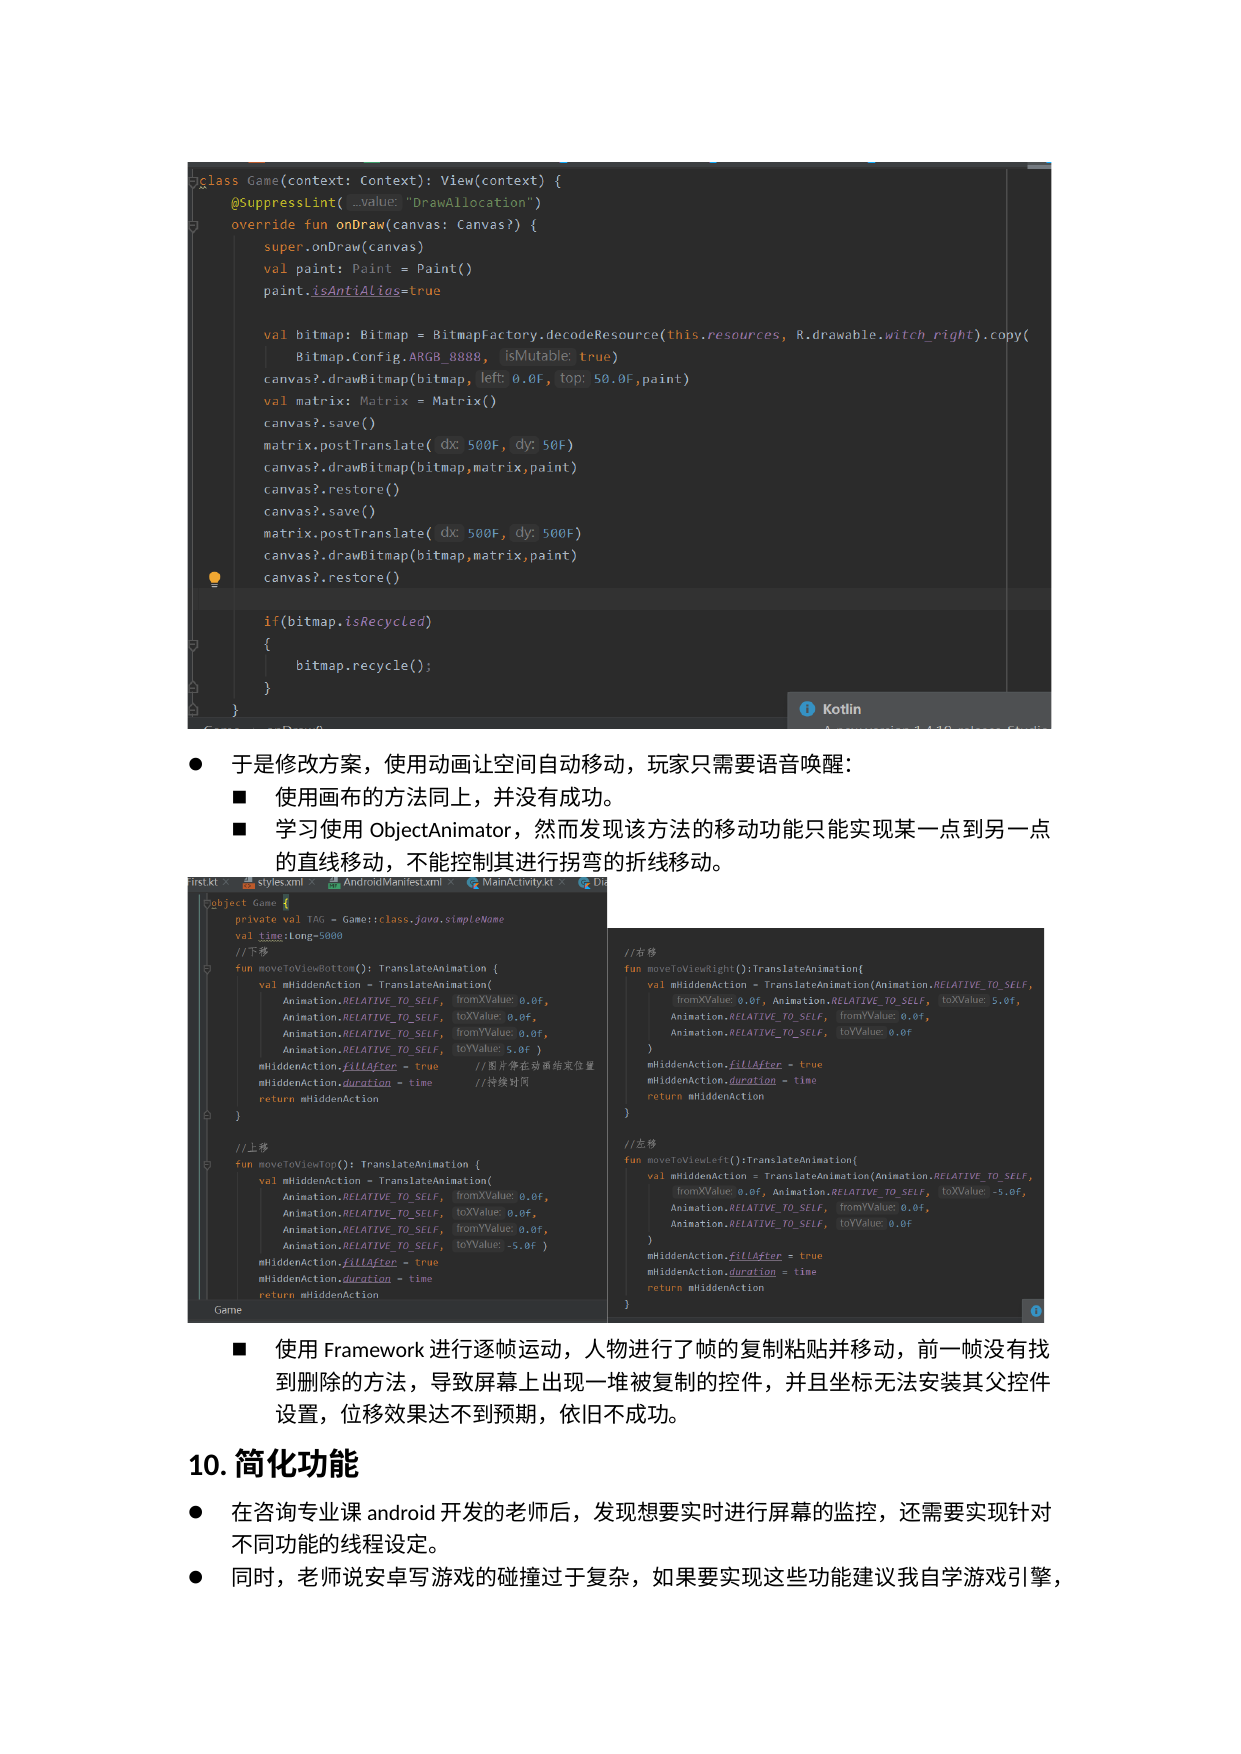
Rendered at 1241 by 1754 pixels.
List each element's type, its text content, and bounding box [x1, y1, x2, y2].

list 简化功能 [187, 1429, 1053, 1494]
list 于是修改方案，使用动画让空间自动移动，玩家只需要语音唤醒： [187, 747, 1053, 779]
picture [187, 877, 1045, 1323]
list 学习使用ObjectAnimator，然而发现该方法的移动功能只能实现某一点到另一点的直线移动，不能控制其进行拐弯的折线移动。 [231, 812, 1053, 877]
list 在咨询专业课android开发的老师后，发现想要实时进行屏幕的监控，还需要实现针对不同功能的线程设定。 [187, 1494, 1053, 1559]
picture [187, 162, 1052, 729]
list 使用Framework进行逐帧运动，人物进行了帧的复制粘贴并移动，前一帧没有找到删除的方法，导致屏幕上出现一堆被复制的控件，并且坐标无法安装其父控件设置，位移效果达不到预期，依旧不成功。 [231, 1332, 1053, 1429]
list 使用画布的方法同上，并没有成功。 [231, 779, 1053, 812]
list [187, 1559, 1053, 1592]
